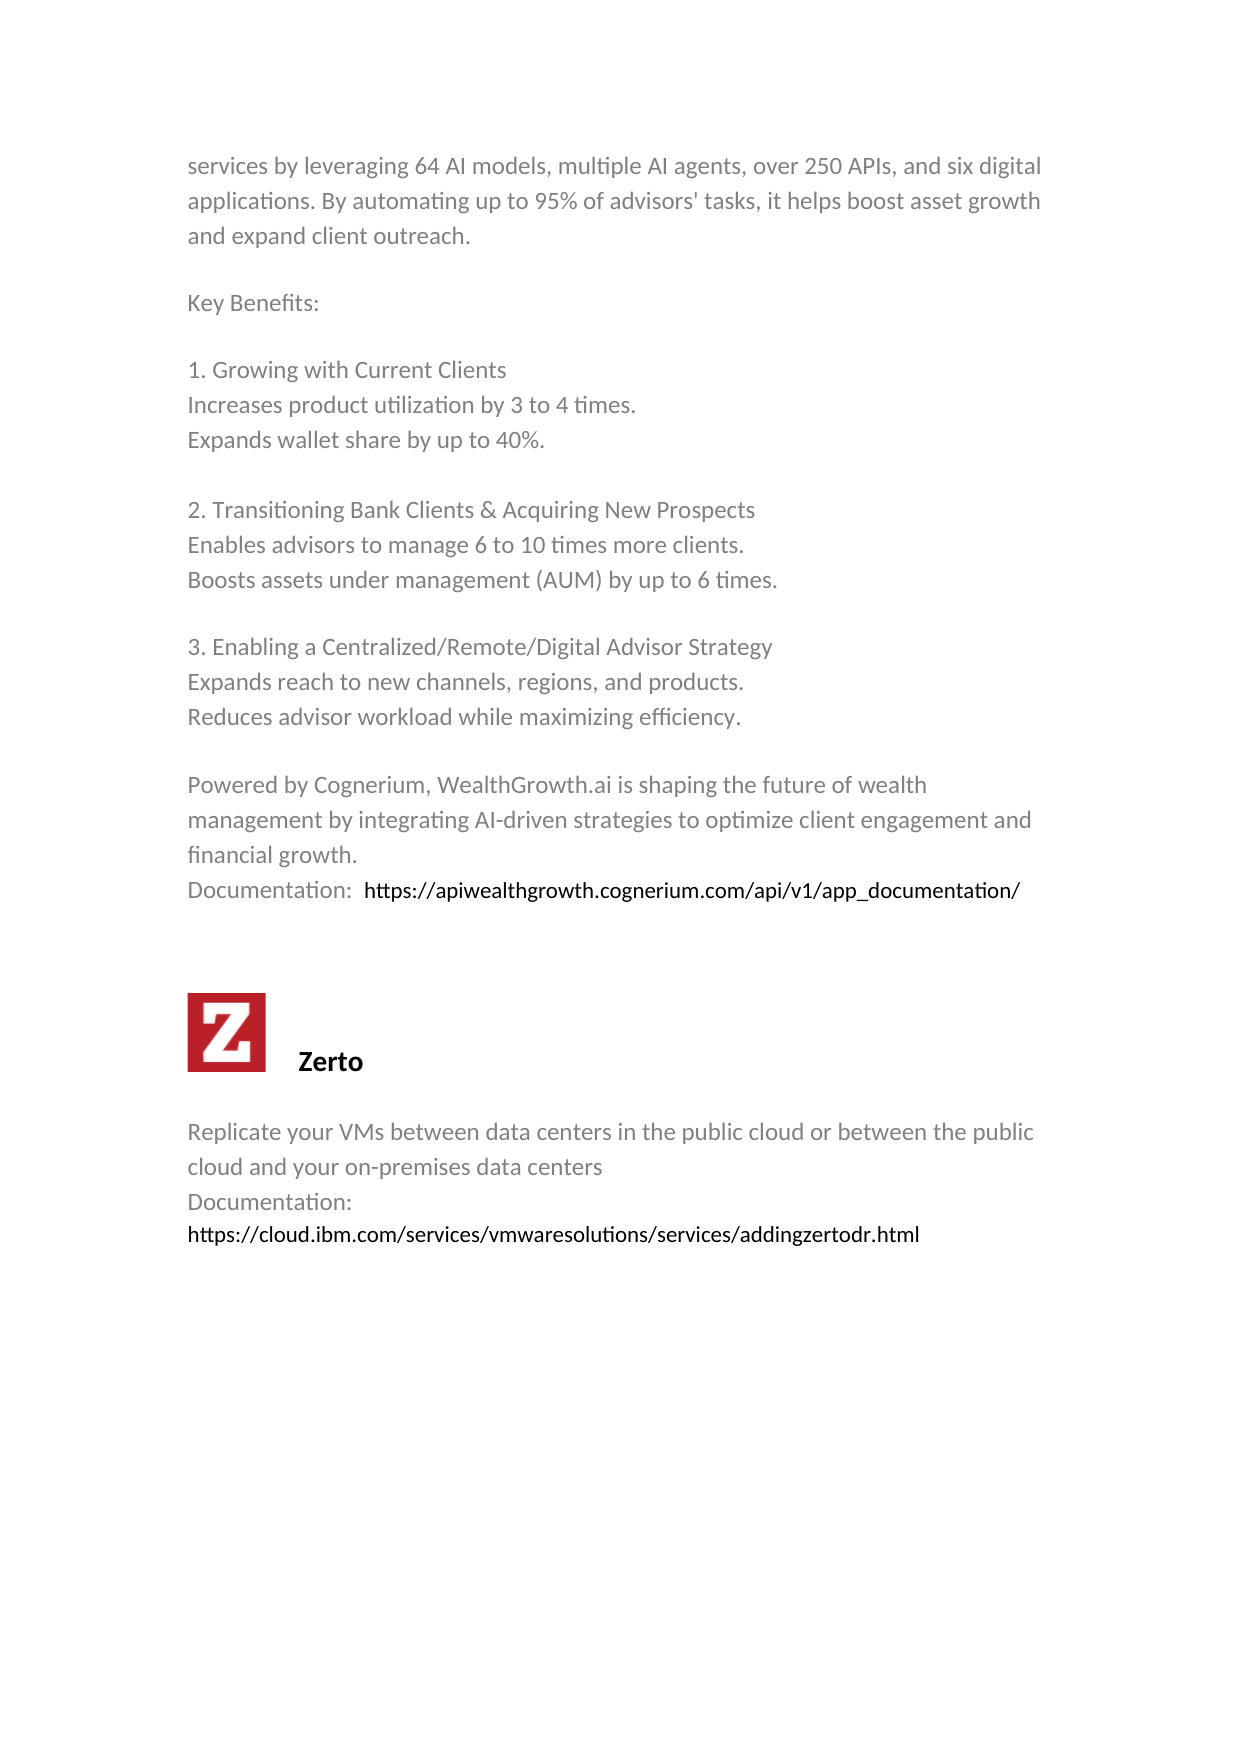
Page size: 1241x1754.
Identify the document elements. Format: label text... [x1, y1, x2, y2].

picture [187, 993, 266, 1072]
